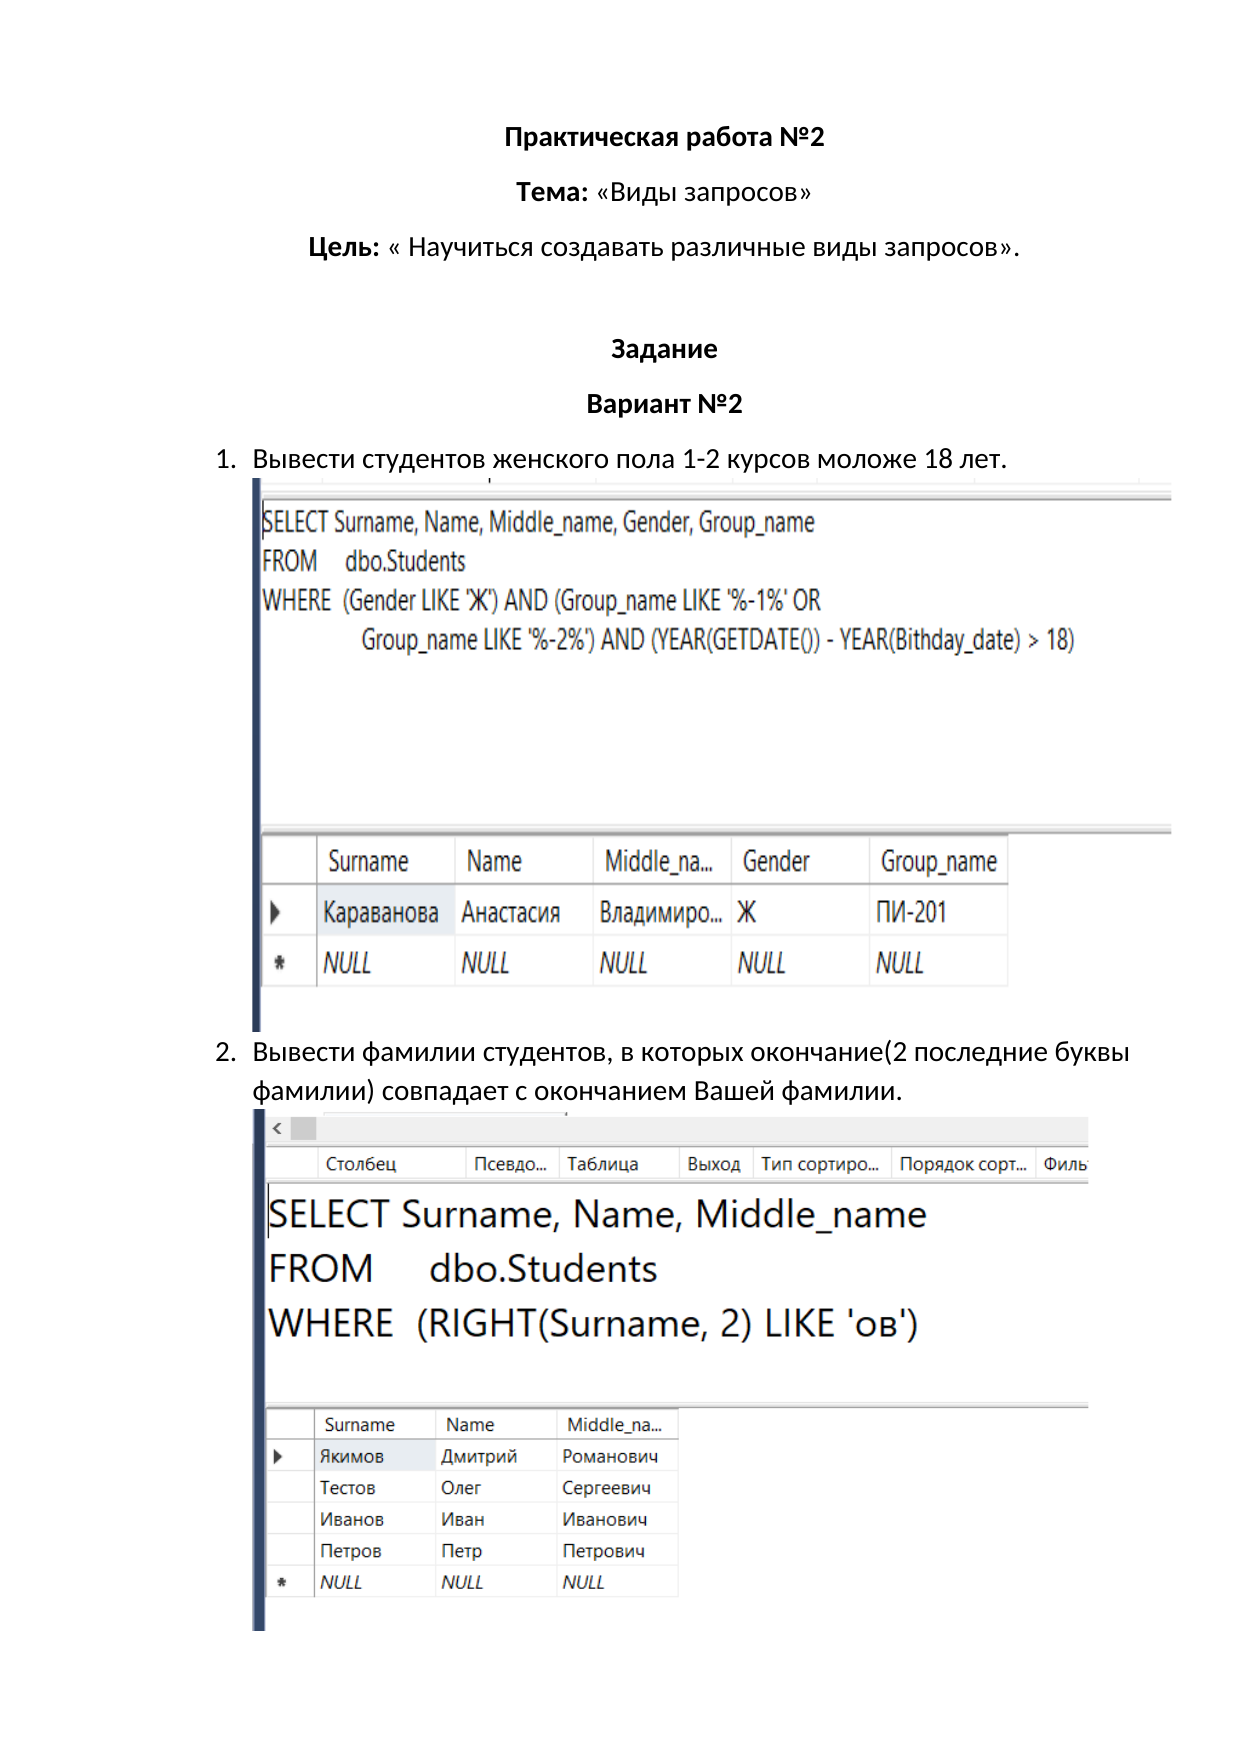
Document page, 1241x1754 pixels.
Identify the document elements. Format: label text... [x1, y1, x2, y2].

picture [252, 478, 1172, 1032]
text Практическая работа №2 [177, 118, 1152, 154]
text Цель: « Научиться создавать различные виды запросов». [177, 228, 1152, 264]
picture [252, 1109, 1089, 1631]
text Задание [177, 330, 1152, 366]
text Тема: «Виды запросов» [177, 173, 1152, 209]
text Вариант №2 [177, 385, 1152, 421]
